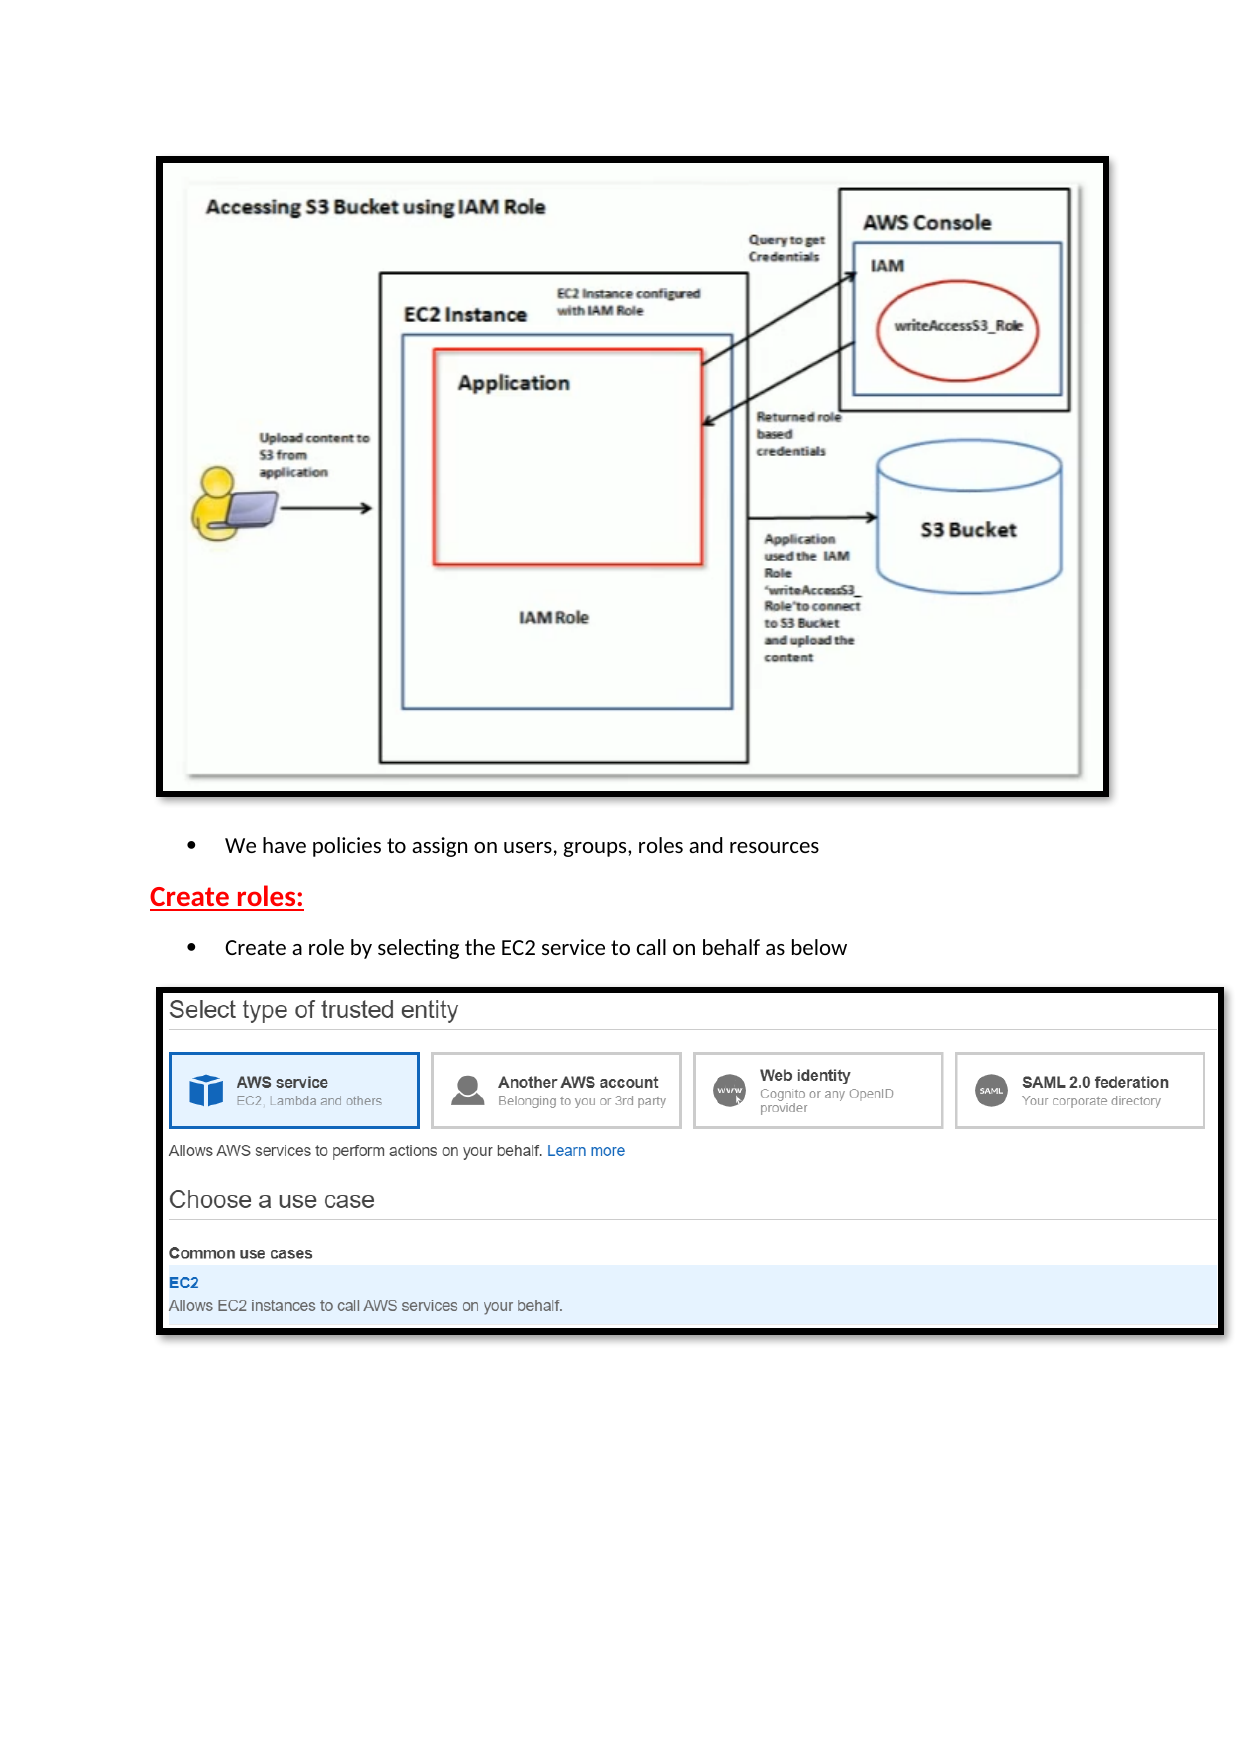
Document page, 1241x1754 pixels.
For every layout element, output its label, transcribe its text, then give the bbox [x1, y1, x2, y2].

text Create roles: [150, 878, 1090, 914]
picture [163, 993, 1218, 1328]
list Create a role by selecting the EC2 service to call on behalf as below [187, 933, 1090, 961]
list We have policies to assign on users, groups, roles and resources [187, 831, 1090, 859]
picture [163, 163, 1103, 791]
